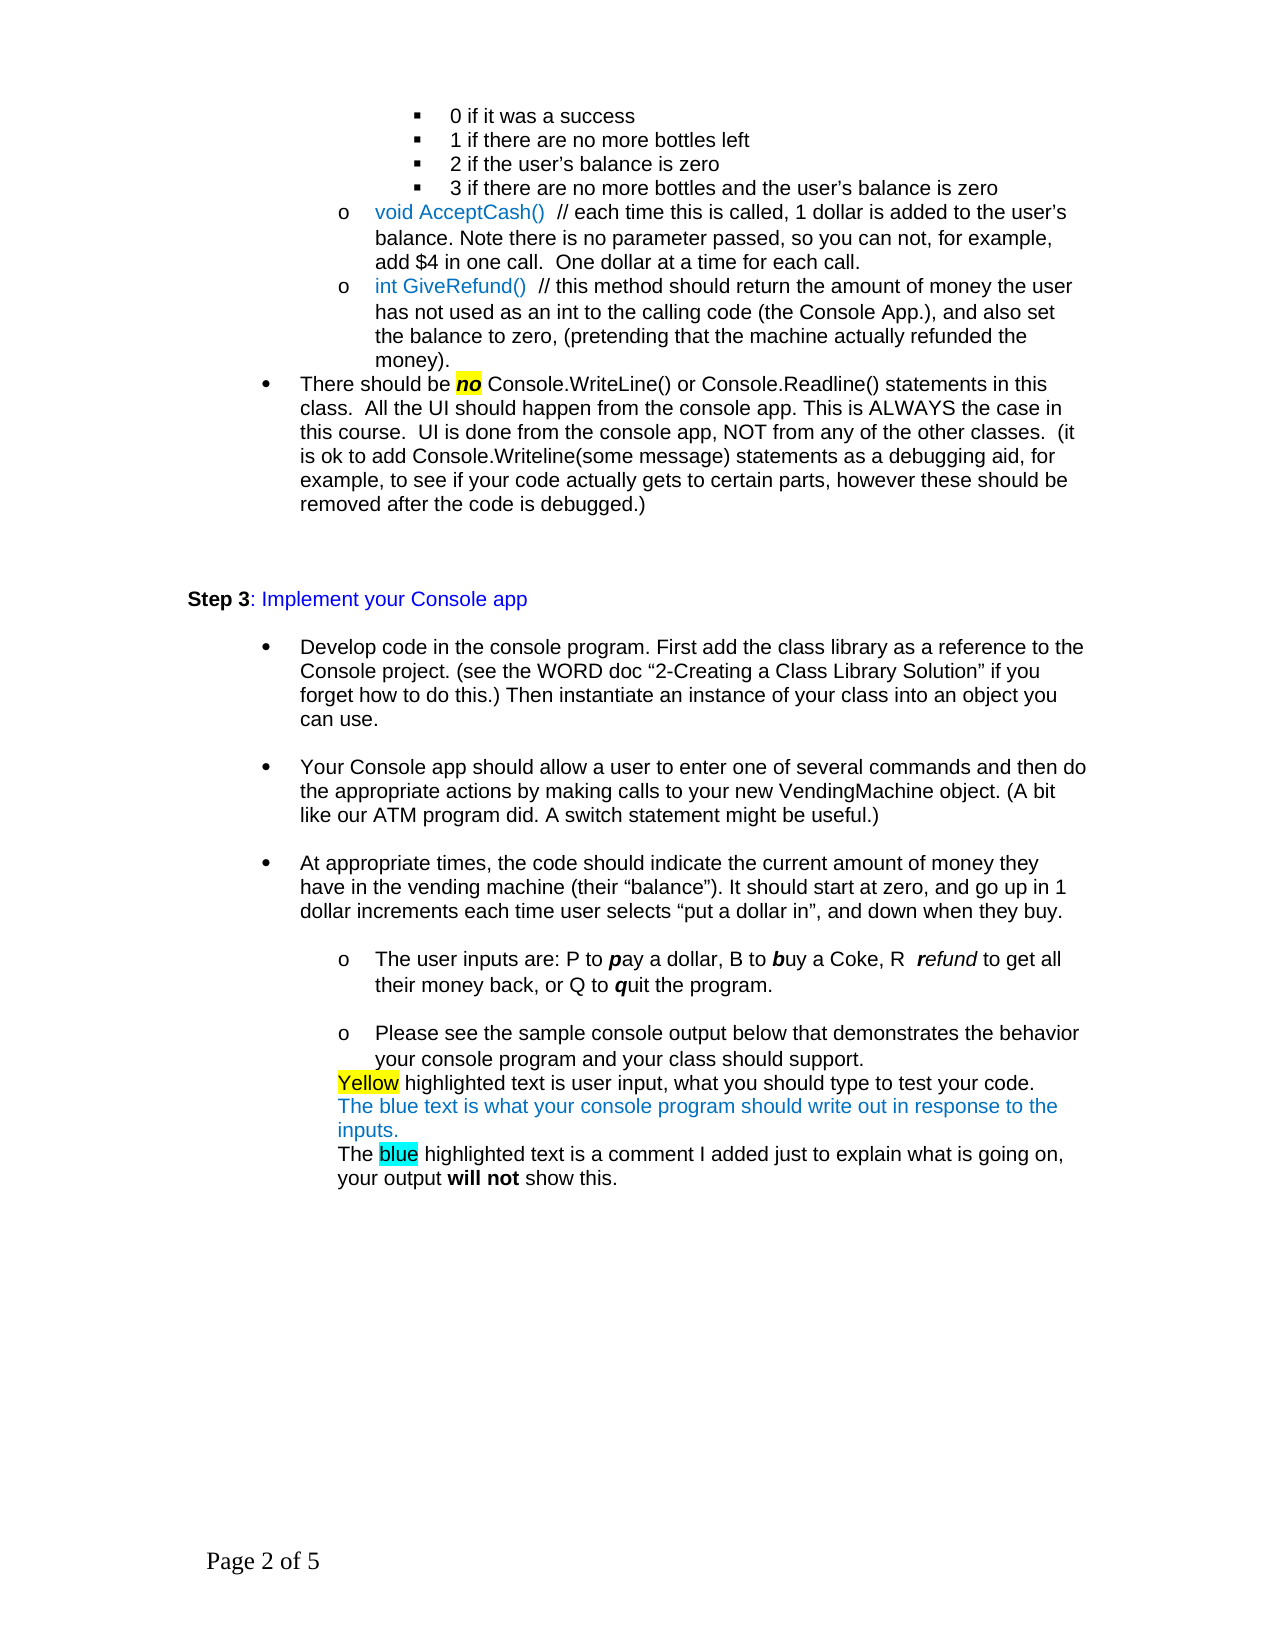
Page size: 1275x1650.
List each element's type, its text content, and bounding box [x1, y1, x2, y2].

text The blue highlighted text is a comment I added just to explain what is going on, your output will not show this. [337, 1142, 1087, 1190]
list 3 if there are no more bottles and the user’s balance is zero [412, 176, 1087, 200]
list 1 if there are no more bottles left [412, 128, 1087, 152]
list The user inputs are: P to pay a dollar, B to buy a Coke, R refund to get all their money back, or Q to quit the program. [337, 947, 1087, 997]
list 0 if it was a success [412, 104, 1087, 128]
list 2 if the user’s balance is zero [412, 152, 1087, 176]
list At appropriate times, the code should indicate the current amount of money they have in the vending machine (their “balance”). It should start at zero, and go up in 1 dollar increments each time user selects “put a dollar in”, and down when they buy. [262, 851, 1087, 923]
text The blue text is what your console program should write out in response to the inputs. [337, 1094, 1087, 1142]
list Please see the sample console output below that demonstrates the behavior your console program and your class should support. [337, 1021, 1087, 1070]
list void AcceptCash() // each time this is called, 1 dollar is added to the user’s balance. Note there is no parameter passed, so you can not, for example, add $4 in one call. One dollar at a time for each call. [337, 200, 1087, 274]
list Develop code in the console program. First add the class library as a reference to the Console project. (see the WORD doc “2-Creating a Class Library Solution” if you forget how to do this.) Then instantiate an instance of your class into an object you can use. [262, 635, 1087, 731]
text Step 3: Implement your Console app [187, 587, 1087, 611]
list int GiveRefund() // this method should return the amount of money the user has not used as an int to the calling code (the Console App.), and also set the balance to zero, (pretending that the machine actually refunded the money). [337, 274, 1087, 371]
text Yellow highlighted text is user input, what you should type to test your code. [399, 1070, 1087, 1094]
list There should be no Console.WriteLine() or Console.Readline() statements in this class. All the UI should happen from the console app. This is ALWAYS the case in this course. UI is done from the console app, NOT from any of the other classes. (it is ok to add Console.Writeline(some message) statements as a debugging aid, for example, to see if your code actually gets to certain parts, however these should be removed after the code is debugged.) [262, 371, 1087, 515]
list Your Console app should allow a user to enter one of several commands and then do the appropriate actions by making calls to your new VendingMachine object. (A bit like our ATM program did. A switch statement might be useful.) [262, 755, 1087, 827]
